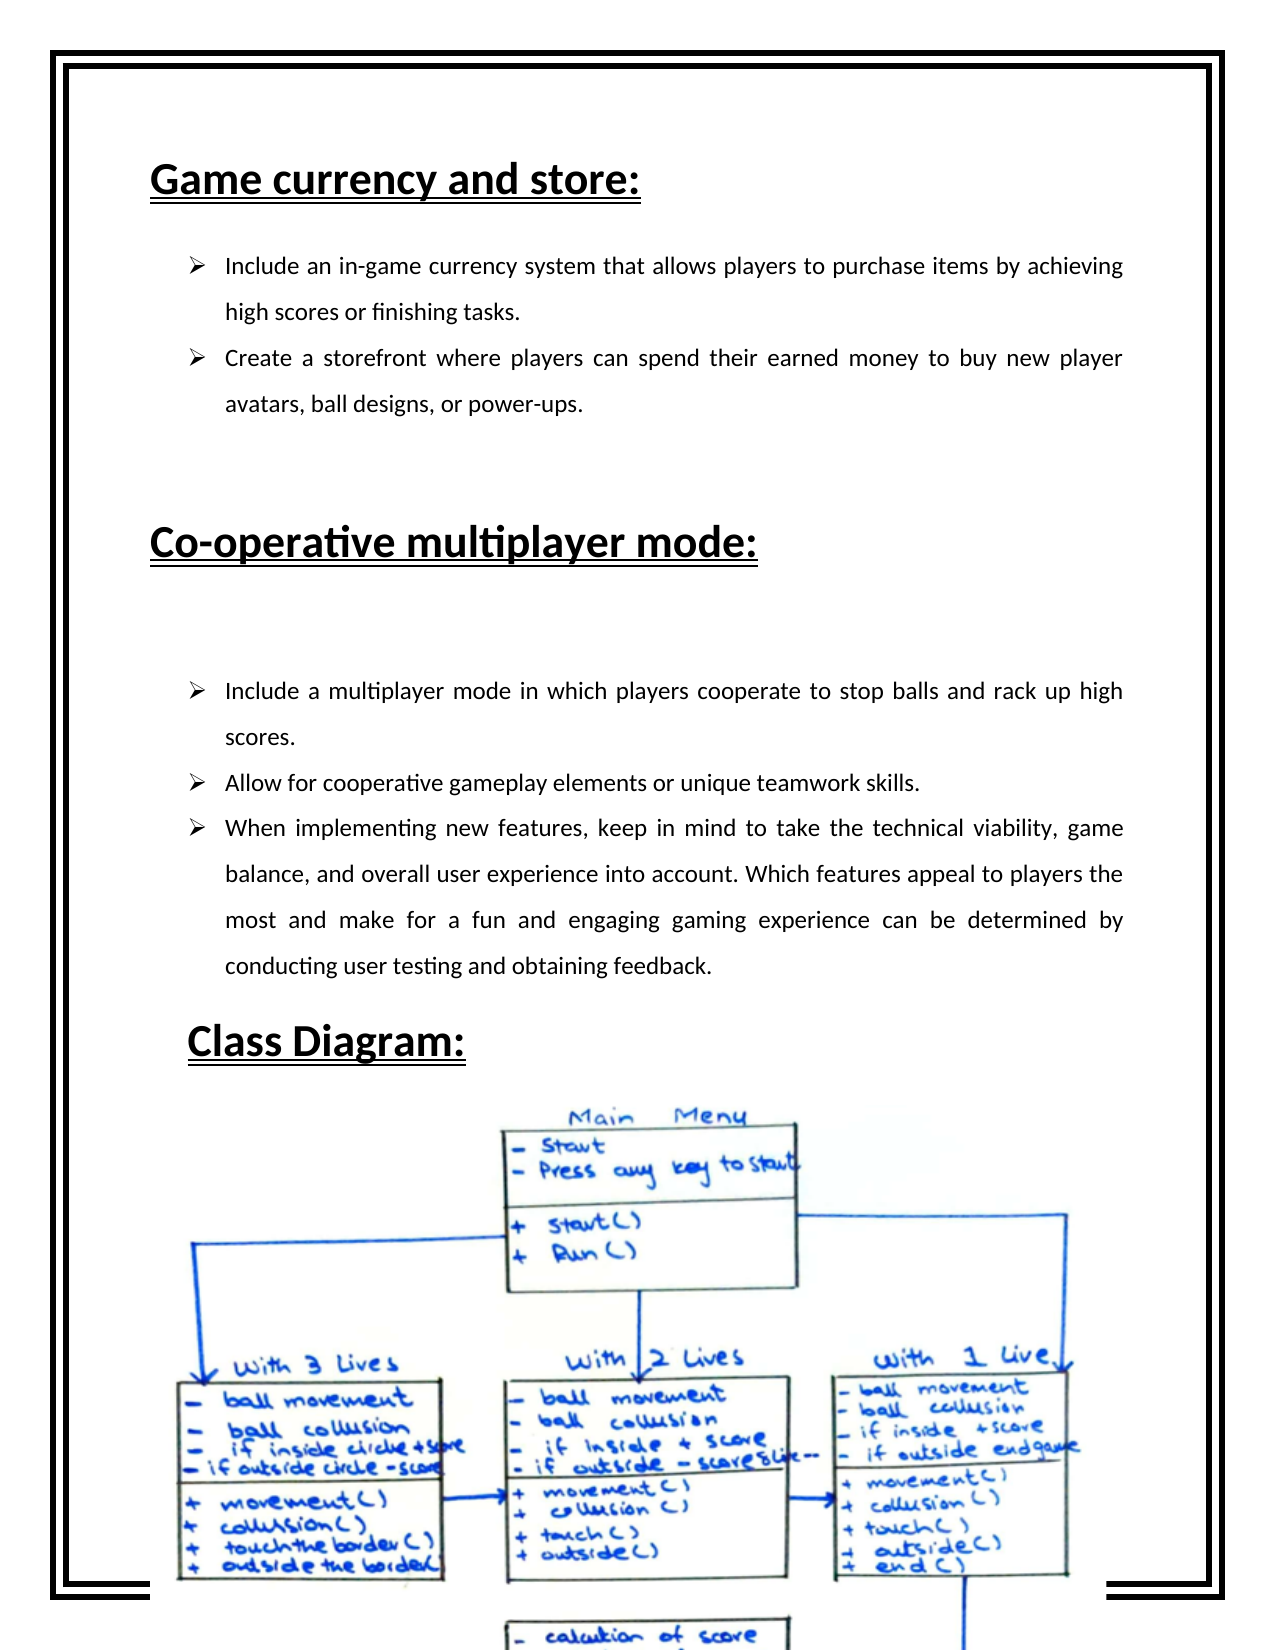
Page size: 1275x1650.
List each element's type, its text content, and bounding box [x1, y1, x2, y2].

list Allow for cooperative gameplay elements or unique teamwork skills. [187, 767, 1125, 797]
list Include an in-game currency system that allows players to purchase items by achieving high scores or finishing tasks. [187, 251, 1125, 327]
list Create a storefront where players can spend their earned money to buy new player avatars, ball designs, or power-ups. [187, 342, 1125, 418]
text Game currency and store: [150, 150, 1125, 206]
list Include a multiplayer mode in which players cooperate to stop balls and rack up high scores. [187, 675, 1125, 752]
picture [150, 1105, 1107, 1650]
list When implementing new features, keep in mind to take the technical viability, game balance, and overall user experience into account. Which features appeal to players the most and make for a fun and engaging gaming experience can be determined by conducting user testing and obtaining feedback. [187, 813, 1125, 980]
text Co-operative multiplayer mode: [150, 512, 1125, 568]
text Class Diagram: [187, 1012, 1125, 1068]
